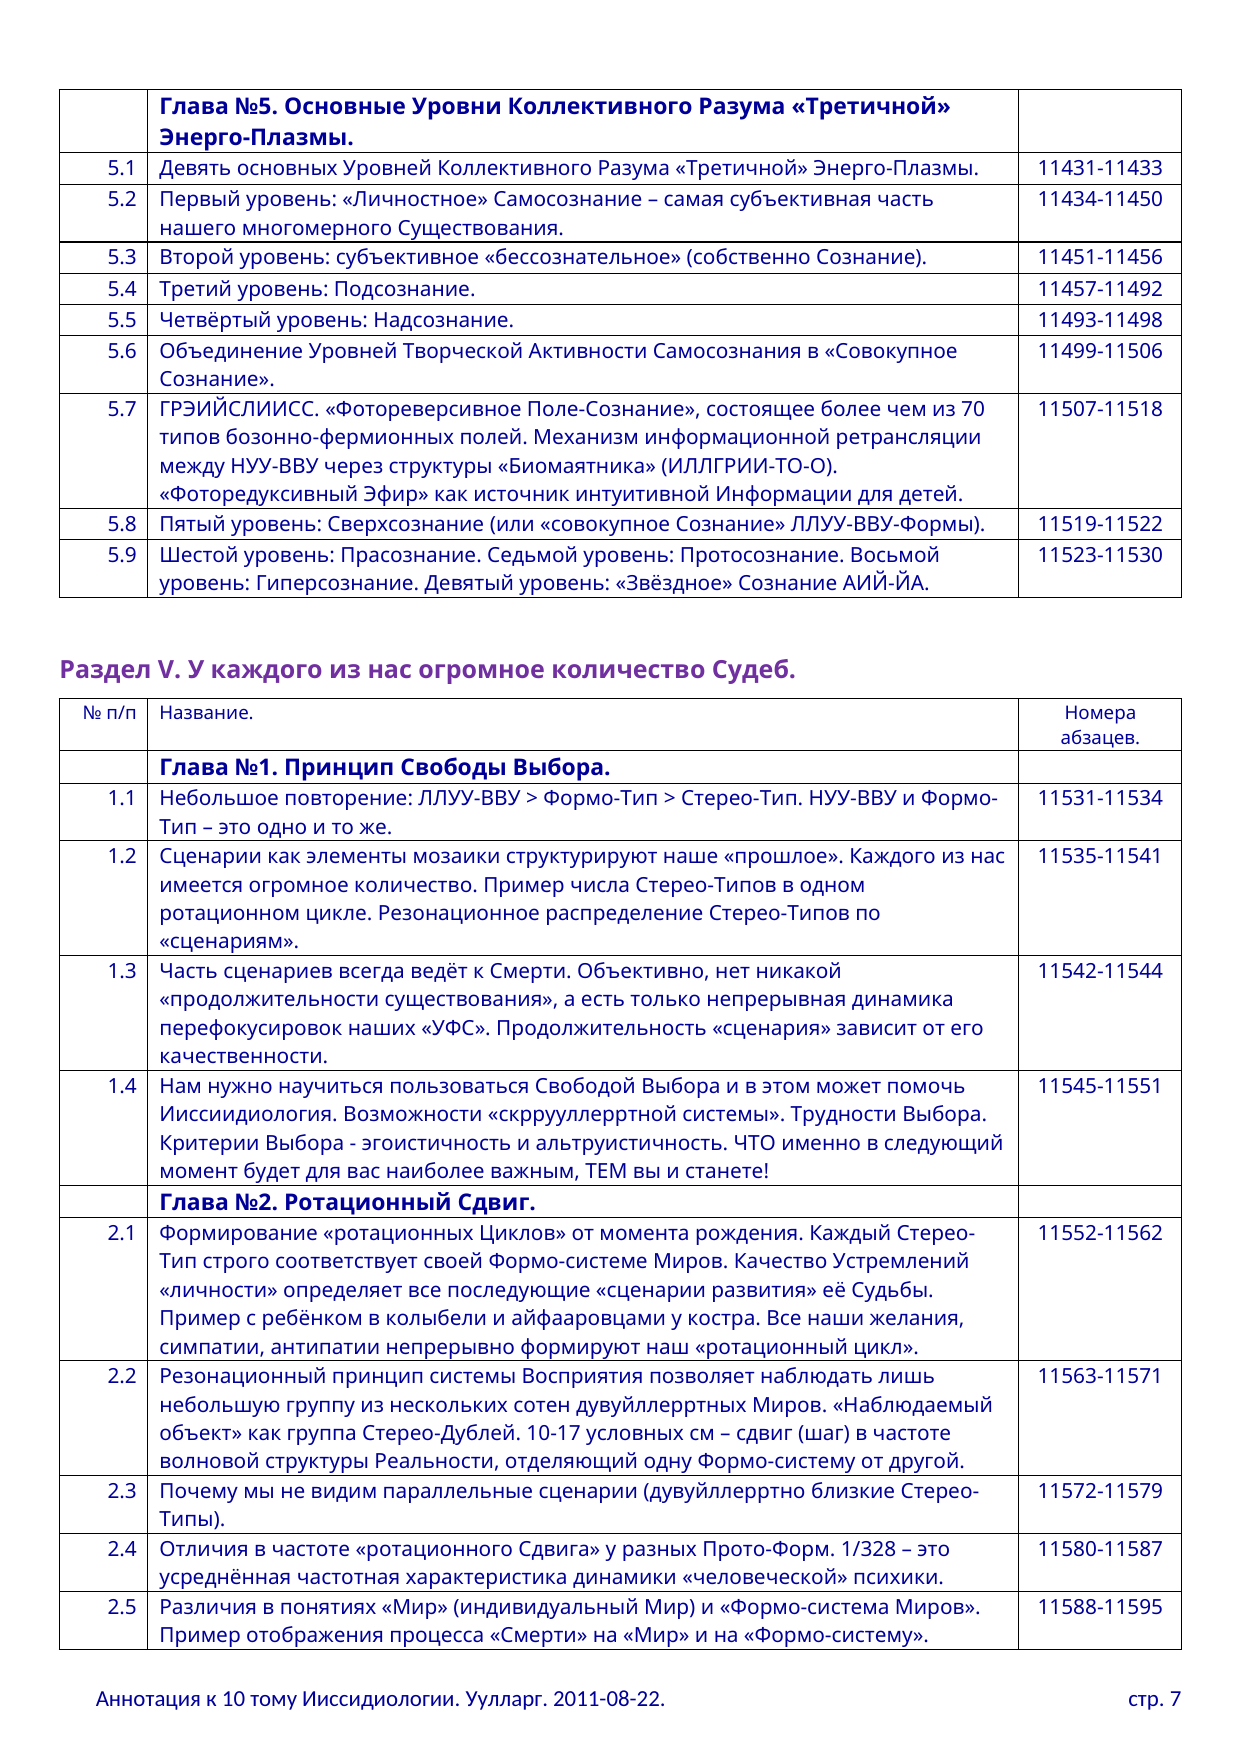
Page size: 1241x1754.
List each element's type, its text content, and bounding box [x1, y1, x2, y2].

table_cell 11572-11579 [1019, 1476, 1181, 1533]
subtitle Раздел V. У каждого из нас огромное количество Судеб. [59, 651, 1181, 686]
table_cell Различия в понятиях «Мир» (индивидуальный Мир) и «Формо-система Миров». Пример отображения процесса «Смерти» на «Мир» и на «Формо-систему». [148, 1592, 1018, 1649]
table_cell 11451-11456 [1019, 243, 1181, 273]
table_header № п/п [60, 699, 147, 750]
table_cell Часть сценариев всегда ведёт к Смерти. Объективно, нет никакой «продолжительности существования», а есть только непрерывная динамика перефокусировок наших «УФС». Продолжительность «сценария» зависит от его качественности. [148, 956, 1018, 1070]
table_cell 11499-11506 [1019, 336, 1181, 393]
table_header Номера абзацев. [1019, 699, 1181, 750]
table_cell 1.3 [60, 956, 147, 1070]
table_cell 11493-11498 [1019, 305, 1181, 335]
table_cell 5.1 [60, 153, 147, 183]
table_cell 5.7 [60, 394, 147, 508]
table_cell 2.4 [60, 1534, 147, 1591]
table_cell 5.4 [60, 274, 147, 304]
table_cell 11563-11571 [1019, 1361, 1181, 1475]
table_cell 11531-11534 [1019, 784, 1181, 840]
table_cell 11535-11541 [1019, 841, 1181, 955]
table_cell 1.2 [60, 841, 147, 955]
table_cell 11545-11551 [1019, 1071, 1181, 1185]
table_cell Глава №2. Ротационный Сдвиг. [148, 1186, 1018, 1217]
table_cell 5.8 [60, 509, 147, 539]
table_cell Пятый уровень: Сверхсознание (или «совокупное Сознание» ЛЛУУ-ВВУ-Формы). [148, 509, 1018, 539]
table_cell 5.6 [60, 336, 147, 393]
table_cell [60, 751, 147, 782]
table_cell 1.1 [60, 784, 147, 840]
table_cell 5.5 [60, 305, 147, 335]
table_cell Девять основных Уровней Коллективного Разума «Третичной» Энерго-Плазмы. [148, 153, 1018, 183]
table_cell 1.4 [60, 1071, 147, 1185]
table_cell Объединение Уровней Творческой Активности Самосознания в «Совокупное Сознание». [148, 336, 1018, 393]
table_header Название. [148, 699, 1018, 750]
table_cell 2.1 [60, 1218, 147, 1360]
table_cell Сценарии как элементы мозаики структурируют наше «прошлое». Каждого из нас имеется огромное количество. Пример числа Стерео-Типов в одном ротационном цикле. Резонационное распределение Стерео-Типов по «сценариям». [148, 841, 1018, 955]
table_cell Почему мы не видим параллельные сценарии (дувуйллерртно близкие Стерео-Типы). [148, 1476, 1018, 1533]
table_cell Формирование «ротационных Циклов» от момента рождения. Каждый Стерео-Тип строго соответствует своей Формо-системе Миров. Качество Устремлений «личности» определяет все последующие «сценарии развития» её Судьбы. Пример с ребёнком в колыбели и айфааровцами у костра. Все наши желания, симпатии, антипатии непрерывно формируют наш «ротационный цикл». [148, 1218, 1018, 1360]
table_cell 11457-11492 [1019, 274, 1181, 304]
table_cell Нам нужно научиться пользоваться Свободой Выбора и в этом может помочь Ииссиидиология. Возможности «скррууллерртной системы». Трудности Выбора. Критерии Выбора - эгоистичность и альтруистичность. ЧТО именно в следующий момент будет для вас наиболее важным, ТЕМ вы и станете! [148, 1071, 1018, 1185]
table_cell [1019, 1186, 1181, 1217]
table_cell 11588-11595 [1019, 1592, 1181, 1649]
table_cell 5.9 [60, 540, 147, 597]
table_cell Резонационный принцип системы Восприятия позволяет наблюдать лишь небольшую группу из нескольких сотен дувуйллерртных Миров. «Наблюдаемый объект» как группа Стерео-Дублей. 10-17 условных см – сдвиг (шаг) в частоте волновой структуры Реальности, отделяющий одну Формо-систему от другой. [148, 1361, 1018, 1475]
table_cell 2.3 [60, 1476, 147, 1533]
table_cell 11434-11450 [1019, 185, 1181, 241]
table_cell 11523-11530 [1019, 540, 1181, 597]
table_cell ГРЭИЙСЛИИСС. «Фотореверсивное Поле-Сознание», состоящее более чем из 70 типов бозонно-фермионных полей. Механизм информационной ретрансляции между НУУ-ВВУ через структуры «Биомаятника» (ИЛЛГРИИ-ТО-О). «Фоторедуксивный Эфир» как источник интуитивной Информации для детей. [148, 394, 1018, 508]
table_cell Второй уровень: субъективное «бессознательное» (собственно Сознание). [148, 243, 1018, 273]
table_cell 11507-11518 [1019, 394, 1181, 508]
table_cell Отличия в частоте «ротационного Сдвига» у разных Прото-Форм. 1/328 – это усреднённая частотная характеристика динамики «человеческой» психики. [148, 1534, 1018, 1591]
table_cell Третий уровень: Подсознание. [148, 274, 1018, 304]
table_cell [60, 1186, 147, 1217]
table_cell Глава №1. Принцип Свободы Выбора. [148, 751, 1018, 782]
table_cell Глава №5. Основные Уровни Коллективного Разума «Третичной» Энерго-Плазмы. [148, 90, 1018, 152]
table_cell 11431-11433 [1019, 153, 1181, 183]
table_cell 2.2 [60, 1361, 147, 1475]
table_cell 2.5 [60, 1592, 147, 1649]
table_cell Небольшое повторение: ЛЛУУ-ВВУ > Формо-Тип > Стерео-Тип. НУУ-ВВУ и Формо-Тип – это одно и то же. [148, 784, 1018, 840]
table_cell 5.3 [60, 243, 147, 273]
table_cell 11542-11544 [1019, 956, 1181, 1070]
table_cell [60, 90, 147, 152]
table_cell 11519-11522 [1019, 509, 1181, 539]
table_cell [1019, 751, 1181, 782]
table_cell 11580-11587 [1019, 1534, 1181, 1591]
table_cell Четвёртый уровень: Надсознание. [148, 305, 1018, 335]
table_cell 5.2 [60, 185, 147, 241]
table_cell 11552-11562 [1019, 1218, 1181, 1360]
table_cell [1019, 90, 1181, 152]
table_cell Первый уровень: «Личностное» Самосознание – самая субъективная часть нашего многомерного Существования. [148, 185, 1018, 241]
table_cell Шестой уровень: Прасознание. Седьмой уровень: Протосознание. Восьмой уровень: Гиперсознание. Девятый уровень: «Звёздное» Сознание АИЙ-ЙА. [148, 540, 1018, 597]
